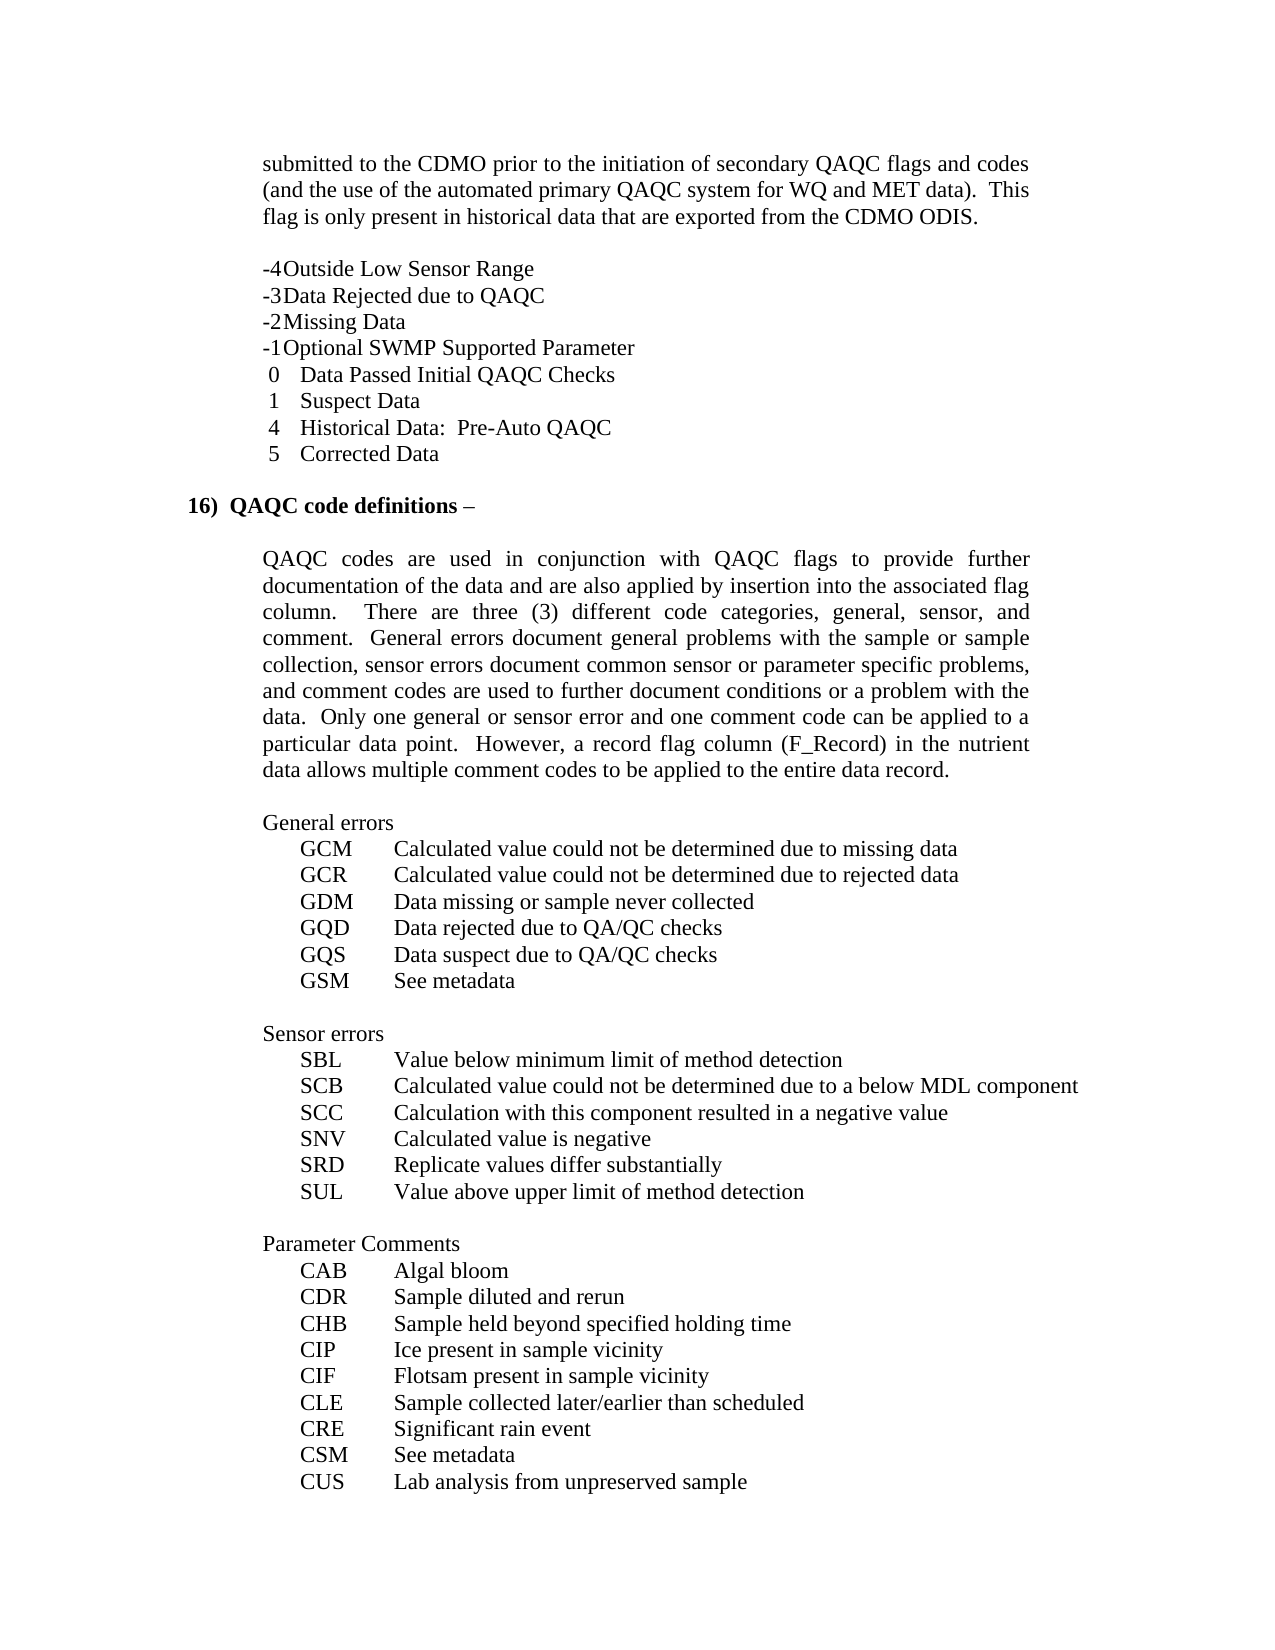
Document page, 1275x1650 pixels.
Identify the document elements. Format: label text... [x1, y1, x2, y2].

text CHB Sample held beyond specified holding time [262, 1309, 1031, 1336]
text CAB Algal bloom [262, 1257, 1031, 1283]
text 16) QAQC code definitions – [187, 493, 1106, 519]
text CRE Significant rain event [262, 1415, 1106, 1441]
text 5 Corrected Data [262, 440, 1031, 466]
text SCB Calculated value could not be determined due to a below MDL component [262, 1072, 1106, 1099]
text CDR Sample diluted and rerun [262, 1283, 1031, 1309]
text GQS Data suspect due to QA/QC checks [262, 941, 1031, 967]
text -2 Missing Data [262, 308, 1031, 334]
text SRD Replicate values differ substantially [262, 1151, 1031, 1178]
text 0 Data Passed Initial QAQC Checks [262, 361, 1106, 387]
text -1 Optional SWMP Supported Parameter [262, 334, 1106, 361]
text CSM See metadata [262, 1441, 1031, 1468]
text -3 Data Rejected due to QAQC [262, 282, 1031, 308]
text GDM Data missing or sample never collected [262, 888, 1031, 914]
text QAQC codes are used in conjunction with QAQC flags to provide further documentation of the data and are also applied by insertion into the associated flag column. There are three (3) different code categories, general, sensor, and comment. General errors document general problems with the sample or sample collection, sensor errors document common sensor or parameter specific problems, and comment codes are used to further document conditions or a problem with the data. Only one general or sensor error and one comment code can be applied to a particular data point. However, a record flag column (F_Record) in the nutrient data allows multiple comment codes to be applied to the entire data record. [262, 545, 1031, 782]
text -4 Outside Low Sensor Range [262, 255, 1031, 282]
text 1 Suspect Data [262, 387, 1031, 413]
text GCR Calculated value could not be determined due to rejected data [262, 862, 1031, 888]
text CUS Lab analysis from unpreserved sample [262, 1468, 1031, 1494]
text GSM See metadata [262, 967, 1031, 993]
text 4 Historical Data: Pre-Auto QAQC [262, 413, 1031, 440]
text SBL Value below minimum limit of method detection [262, 1046, 1031, 1072]
text Sensor errors [262, 1020, 1031, 1046]
text Parameter Comments [262, 1231, 1031, 1257]
text CIF Flotsam present in sample vicinity [262, 1362, 1106, 1389]
text SCC Calculation with this component resulted in a negative value [262, 1099, 1031, 1125]
text GQD Data rejected due to QA/QC checks [262, 914, 1031, 941]
text CIP Ice present in sample vicinity [262, 1336, 1106, 1362]
text SUL Value above upper limit of method detection [262, 1178, 1031, 1204]
text GCM Calculated value could not be determined due to missing data [262, 835, 1031, 862]
text General errors [262, 809, 1031, 835]
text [262, 1389, 1106, 1415]
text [262, 150, 1031, 229]
text SNV Calculated value is negative [262, 1125, 1031, 1151]
